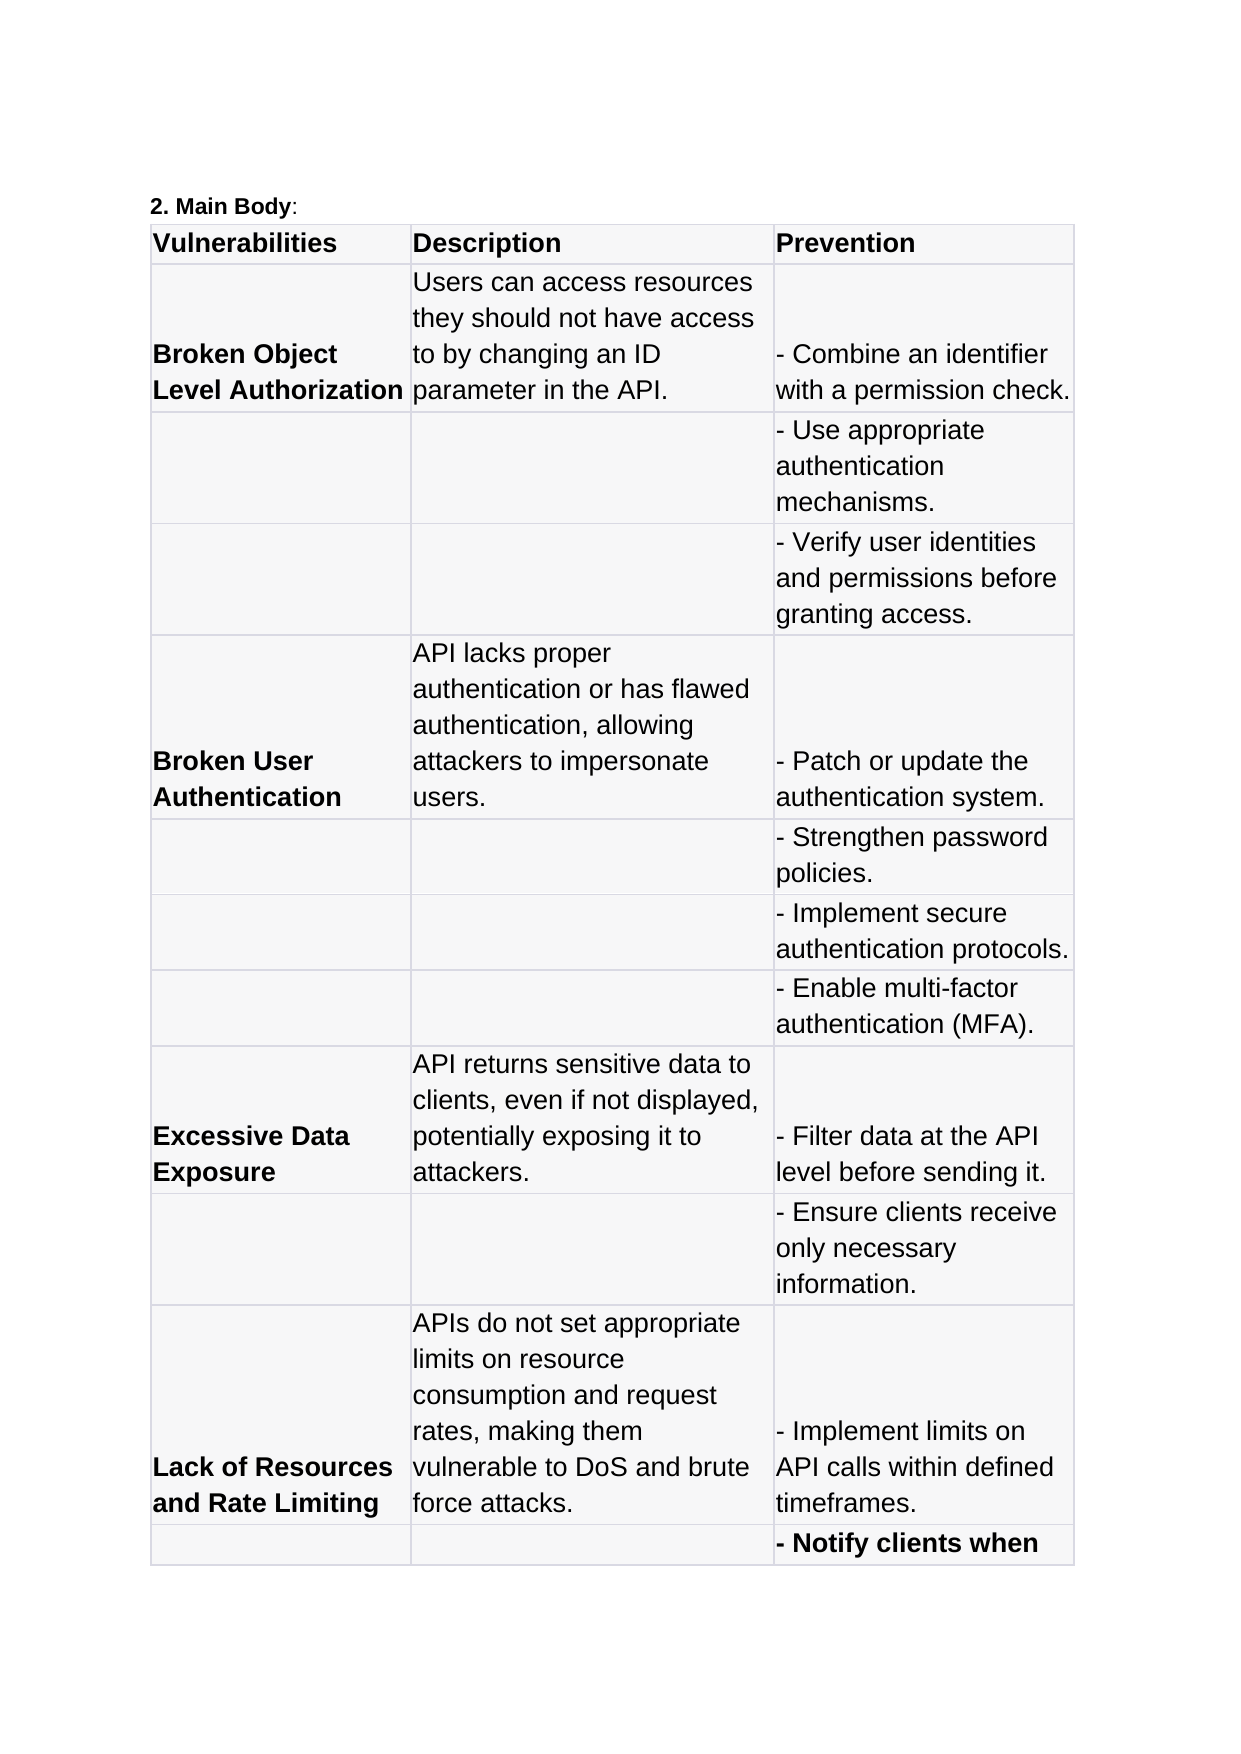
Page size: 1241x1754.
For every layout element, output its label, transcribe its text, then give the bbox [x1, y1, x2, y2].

table_cell [412, 413, 773, 523]
table_cell Lack of Resources and Rate Limiting [152, 1306, 410, 1524]
table_cell - Patch or update the authentication system. [775, 636, 1073, 818]
table_cell [152, 1525, 410, 1564]
table_cell - Enable multi-factor authentication (MFA). [775, 971, 1073, 1045]
table_cell Broken User Authentication [152, 636, 410, 818]
table_cell - Verify user identities and permissions before granting access. [775, 524, 1073, 634]
table_header Vulnerabilities [152, 225, 410, 263]
table_header Prevention [775, 225, 1073, 263]
table_cell Users can access resources they should not have access to by changing an ID parameter in the API. [412, 265, 773, 411]
table_cell API lacks proper authentication or has flawed authentication, allowing attackers to impersonate users. [412, 636, 773, 818]
table_cell [152, 413, 410, 523]
table_cell - Ensure clients receive only necessary information. [775, 1194, 1073, 1304]
table_cell [412, 524, 773, 634]
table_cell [775, 1525, 1073, 1564]
table_cell [412, 1194, 773, 1304]
table_cell [152, 820, 410, 893]
text 2. Main Body: [150, 193, 1167, 220]
table_cell [412, 820, 773, 893]
table_cell - Implement secure authentication protocols. [775, 895, 1073, 969]
table_cell [152, 895, 410, 969]
table_cell [152, 524, 410, 634]
table_cell [412, 895, 773, 969]
table_cell Excessive Data Exposure [152, 1047, 410, 1193]
table_cell - Implement limits on API calls within defined timeframes. [775, 1306, 1073, 1524]
table_cell - Strengthen password policies. [775, 820, 1073, 893]
table_cell [412, 1525, 773, 1564]
table_cell API returns sensitive data to clients, even if not displayed, potentially exposing it to attackers. [412, 1047, 773, 1193]
table_cell Broken Object Level Authorization [152, 265, 410, 411]
table_cell [412, 971, 773, 1045]
table_cell [152, 971, 410, 1045]
table_cell [152, 1194, 410, 1304]
table_cell - Combine an identifier with a permission check. [775, 265, 1073, 411]
table_cell APIs do not set appropriate limits on resource consumption and request rates, making them vulnerable to DoS and brute force attacks. [412, 1306, 773, 1524]
table_cell - Use appropriate authentication mechanisms. [775, 413, 1073, 523]
table_cell - Filter data at the API level before sending it. [775, 1047, 1073, 1193]
table_header Description [412, 225, 773, 263]
